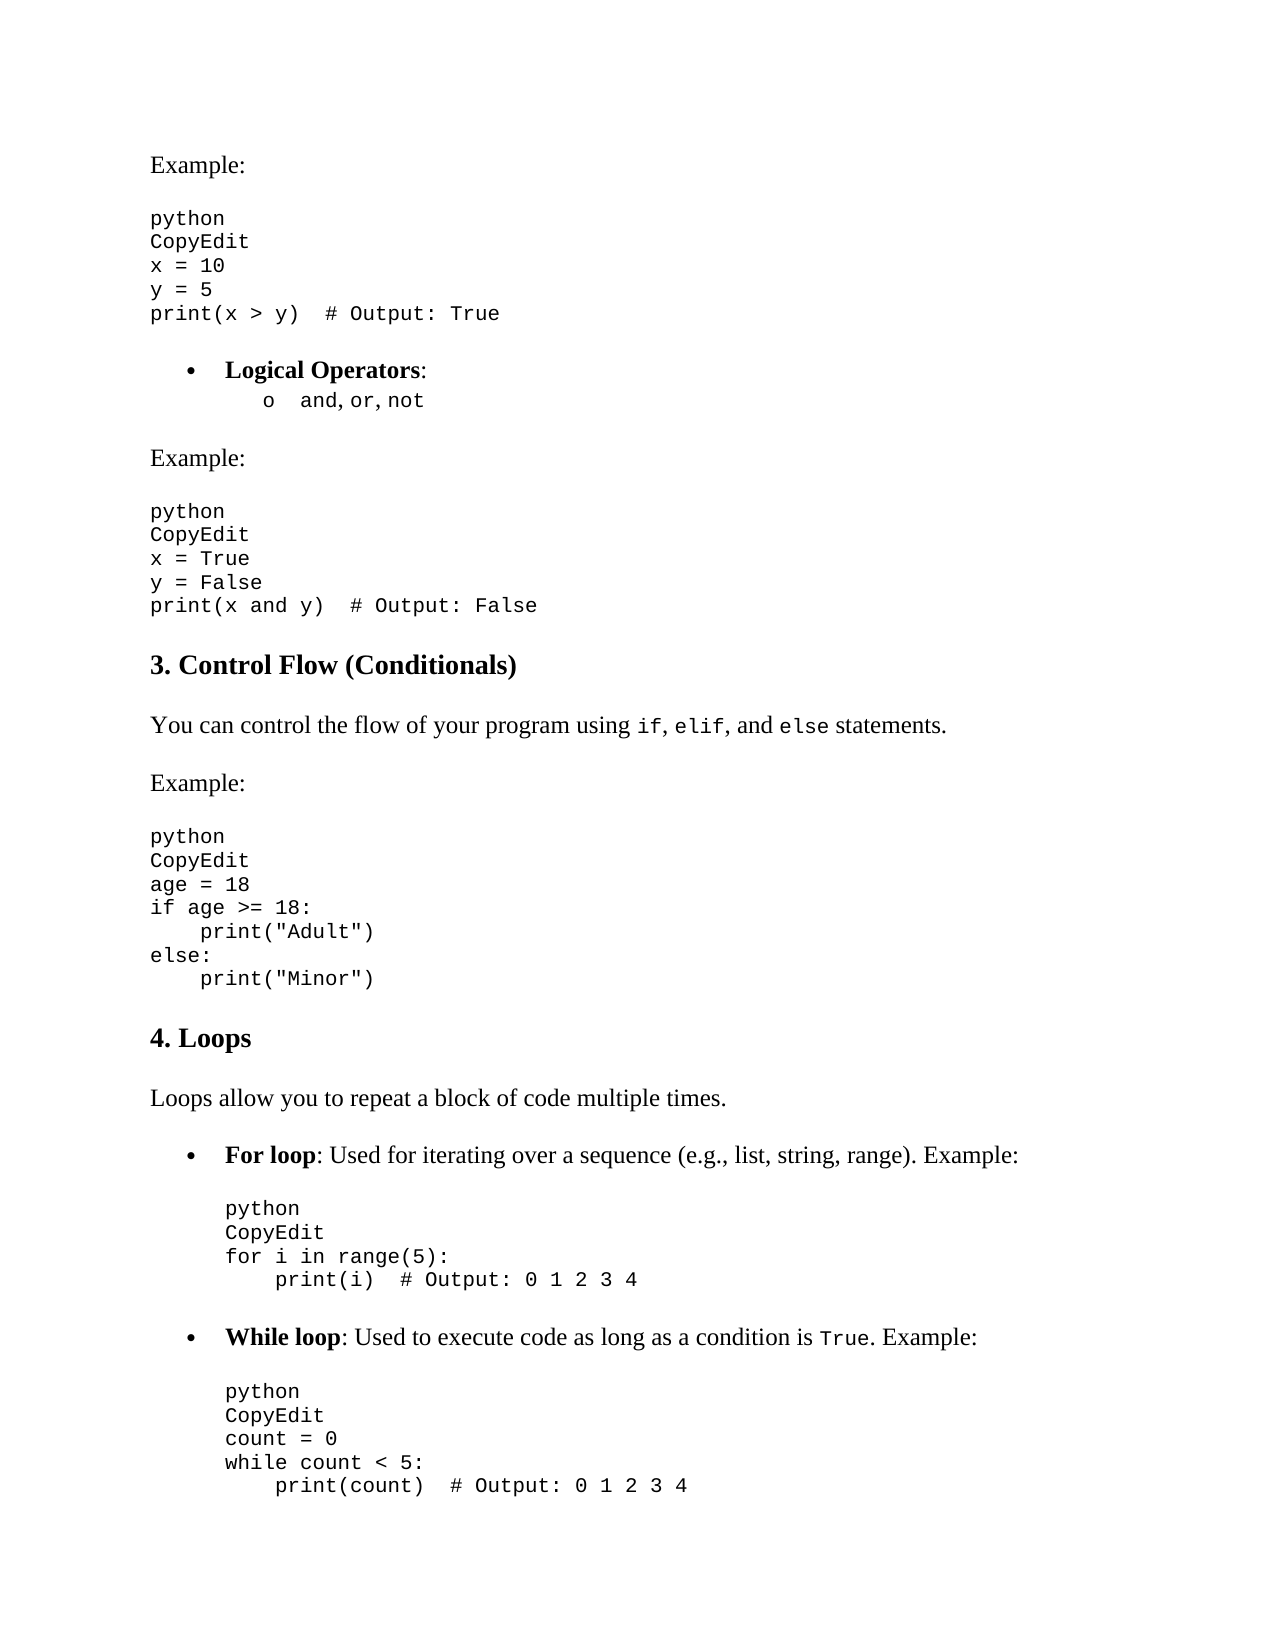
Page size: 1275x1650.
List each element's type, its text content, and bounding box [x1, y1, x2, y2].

text y = 5 [150, 279, 1125, 302]
text print(count) # Output: 0 1 2 3 4 [225, 1476, 1125, 1499]
text if age >= 18: [150, 897, 1125, 921]
text age = 18 [150, 874, 1125, 897]
text Loops allow you to repeat a block of code multiple times. [150, 1083, 1125, 1111]
text x = True [150, 548, 1125, 572]
text else: [150, 944, 1125, 968]
list Logical Operators: [187, 355, 1125, 384]
list and, or, not [262, 384, 1125, 414]
text python [225, 1198, 1125, 1222]
text CopyEdit [150, 524, 1125, 548]
text python [225, 1381, 1125, 1404]
text You can control the flow of your program using if, elif, and else statements. [150, 710, 1125, 739]
text 3. Control Flow (Conditionals) [150, 648, 1125, 681]
text python [150, 826, 1125, 850]
text CopyEdit [150, 850, 1125, 874]
text while count < 5: [225, 1452, 1125, 1476]
text print(x > y) # Output: True [150, 302, 1125, 326]
text count = 0 [225, 1428, 1125, 1452]
text Example: [150, 768, 1125, 797]
text print(i) # Output: 0 1 2 3 4 [225, 1269, 1125, 1293]
text x = 10 [150, 255, 1125, 279]
list While loop: Used to execute code as long as a condition is True. Example: [187, 1322, 1125, 1352]
text Example: [150, 443, 1125, 472]
text python [150, 501, 1125, 524]
text CopyEdit [225, 1222, 1125, 1246]
text CopyEdit [150, 232, 1125, 255]
text python [150, 208, 1125, 232]
text print("Adult") [150, 921, 1125, 944]
text 4. Loops [150, 1021, 1125, 1053]
text for i in range(5): [225, 1246, 1125, 1269]
list For loop: Used for iterating over a sequence (e.g., list, string, range). Example: [187, 1141, 1125, 1169]
text Example: [150, 150, 1125, 179]
text print("Minor") [150, 968, 1125, 992]
text y = False [150, 572, 1125, 595]
text print(x and y) # Output: False [150, 595, 1125, 619]
text CopyEdit [225, 1404, 1125, 1428]
